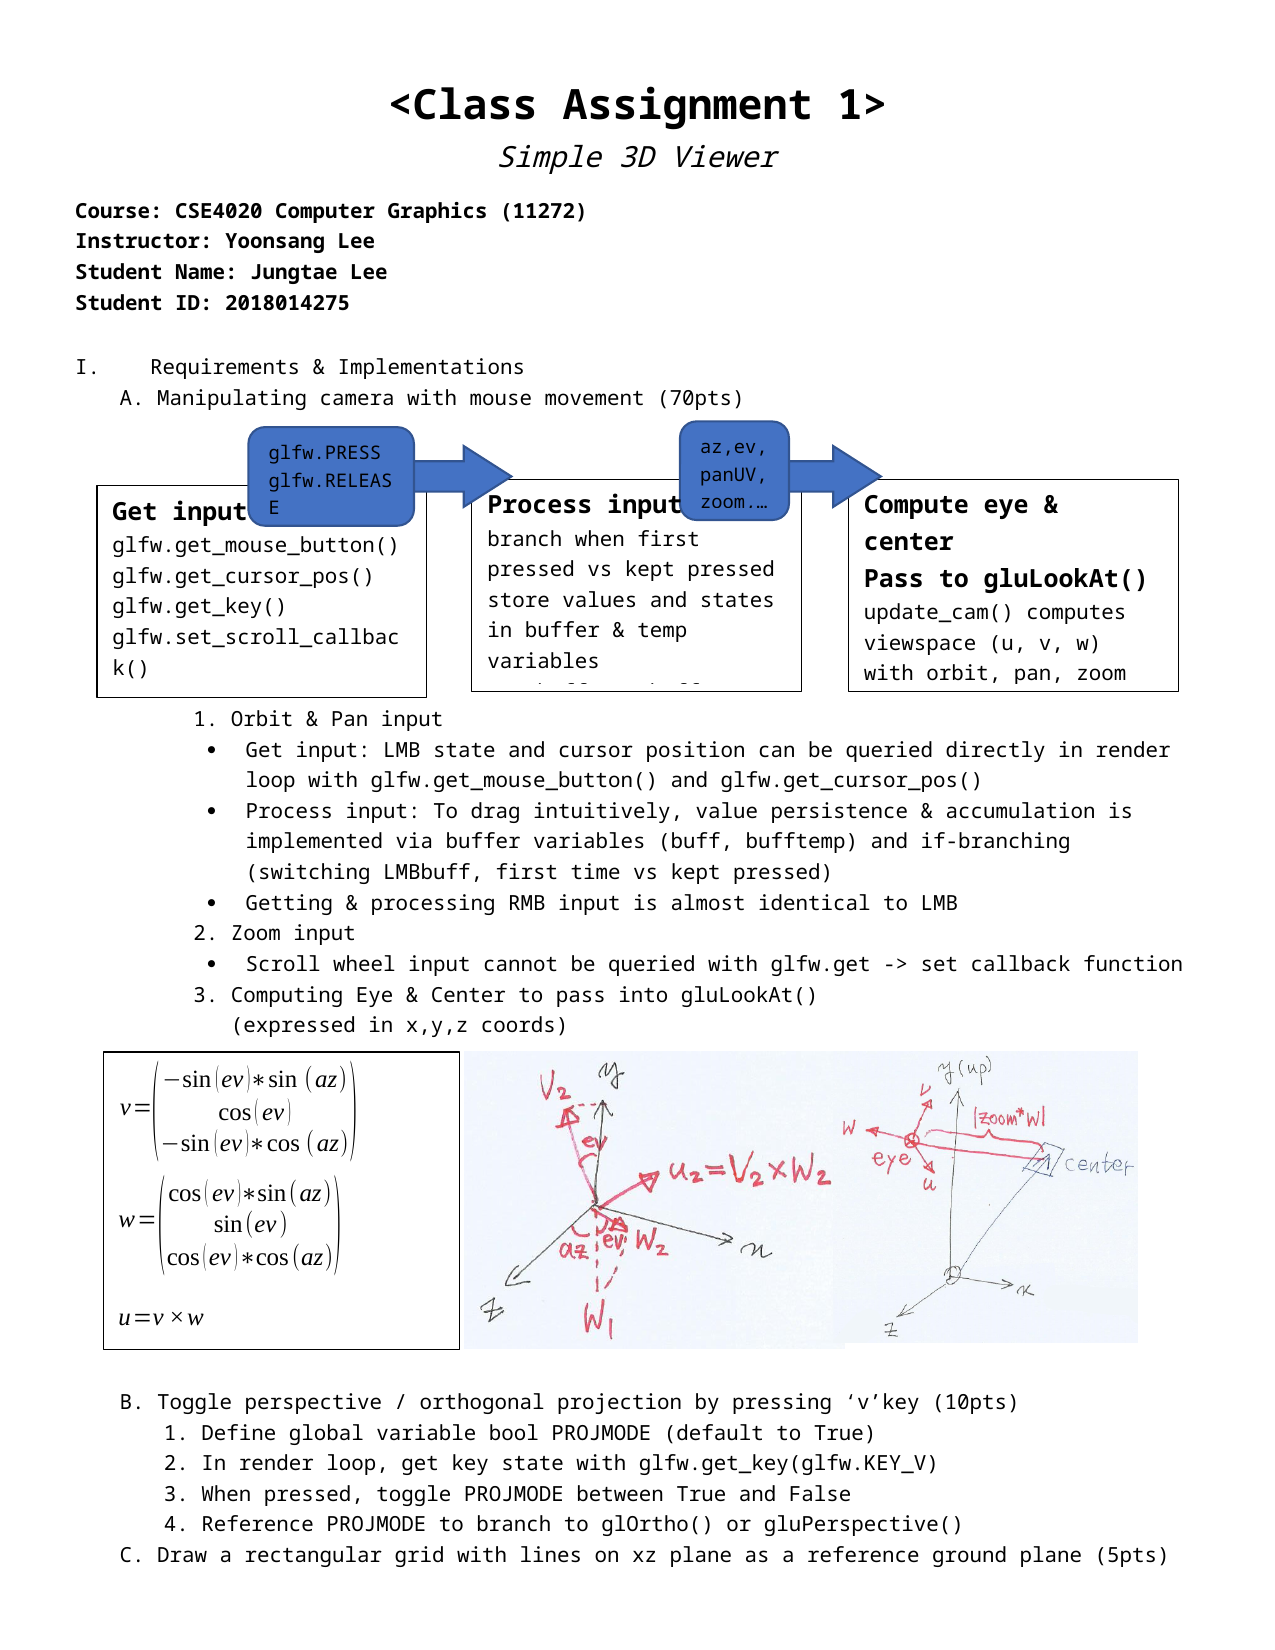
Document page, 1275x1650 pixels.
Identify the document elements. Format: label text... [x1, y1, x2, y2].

picture [464, 1051, 1138, 1349]
list Process input: To drag intuitively, value persistence & accumulation is implemented via buffer variables (buff, bufftemp) and if-branching (switching LMBbuff, first time vs kept pressed) [208, 796, 1200, 886]
list Scroll wheel input cannot be queried with glfw.get -> set callback function [208, 949, 1200, 978]
list Getting & processing RMB input is almost identical to LMB [208, 888, 1200, 916]
text Course: CSE4020 Computer Graphics (11272) [75, 196, 1200, 224]
list In render loop, get key state with glfw.get_key(glfw.KEY_V) [163, 1448, 1200, 1477]
list Draw a rectangular grid with lines on xz plane as a reference ground plane (5pts) [119, 1540, 1200, 1569]
text <Class Assignment 1> [75, 75, 1200, 132]
list Zoom input [193, 918, 1200, 947]
list Get input: LMB state and cursor position can be queried directly in render loop with glfw.get_mouse_button() and glfw.get_cursor_pos() [208, 735, 1200, 794]
list Define global variable bool PROJMODE (default to True) [163, 1418, 1200, 1446]
list Toggle perspective / orthogonal projection by pressing ‘v’key (10pts) [119, 1387, 1200, 1416]
text Instructor: Yoonsang Lee [75, 226, 1200, 255]
list When pressed, toggle PROJMODE between True and False [163, 1479, 1200, 1507]
list Reference PROJMODE to branch to glOrtho() or gluPerspective() [163, 1509, 1200, 1538]
list Manipulating camera with mouse movement (70pts) [119, 383, 1200, 411]
list Computing Eye & Center to pass into gluLookAt() [193, 980, 1200, 1008]
list Requirements & Implementations [75, 352, 1200, 380]
list Orbit & Pan input [193, 413, 1200, 733]
text Student Name: Jungtae Lee [75, 257, 1200, 285]
text Simple 3D Viewer [75, 136, 1200, 176]
text Student ID: 2018014275 [75, 288, 1200, 316]
list (expressed in x,y,z coords) [231, 1010, 1200, 1039]
